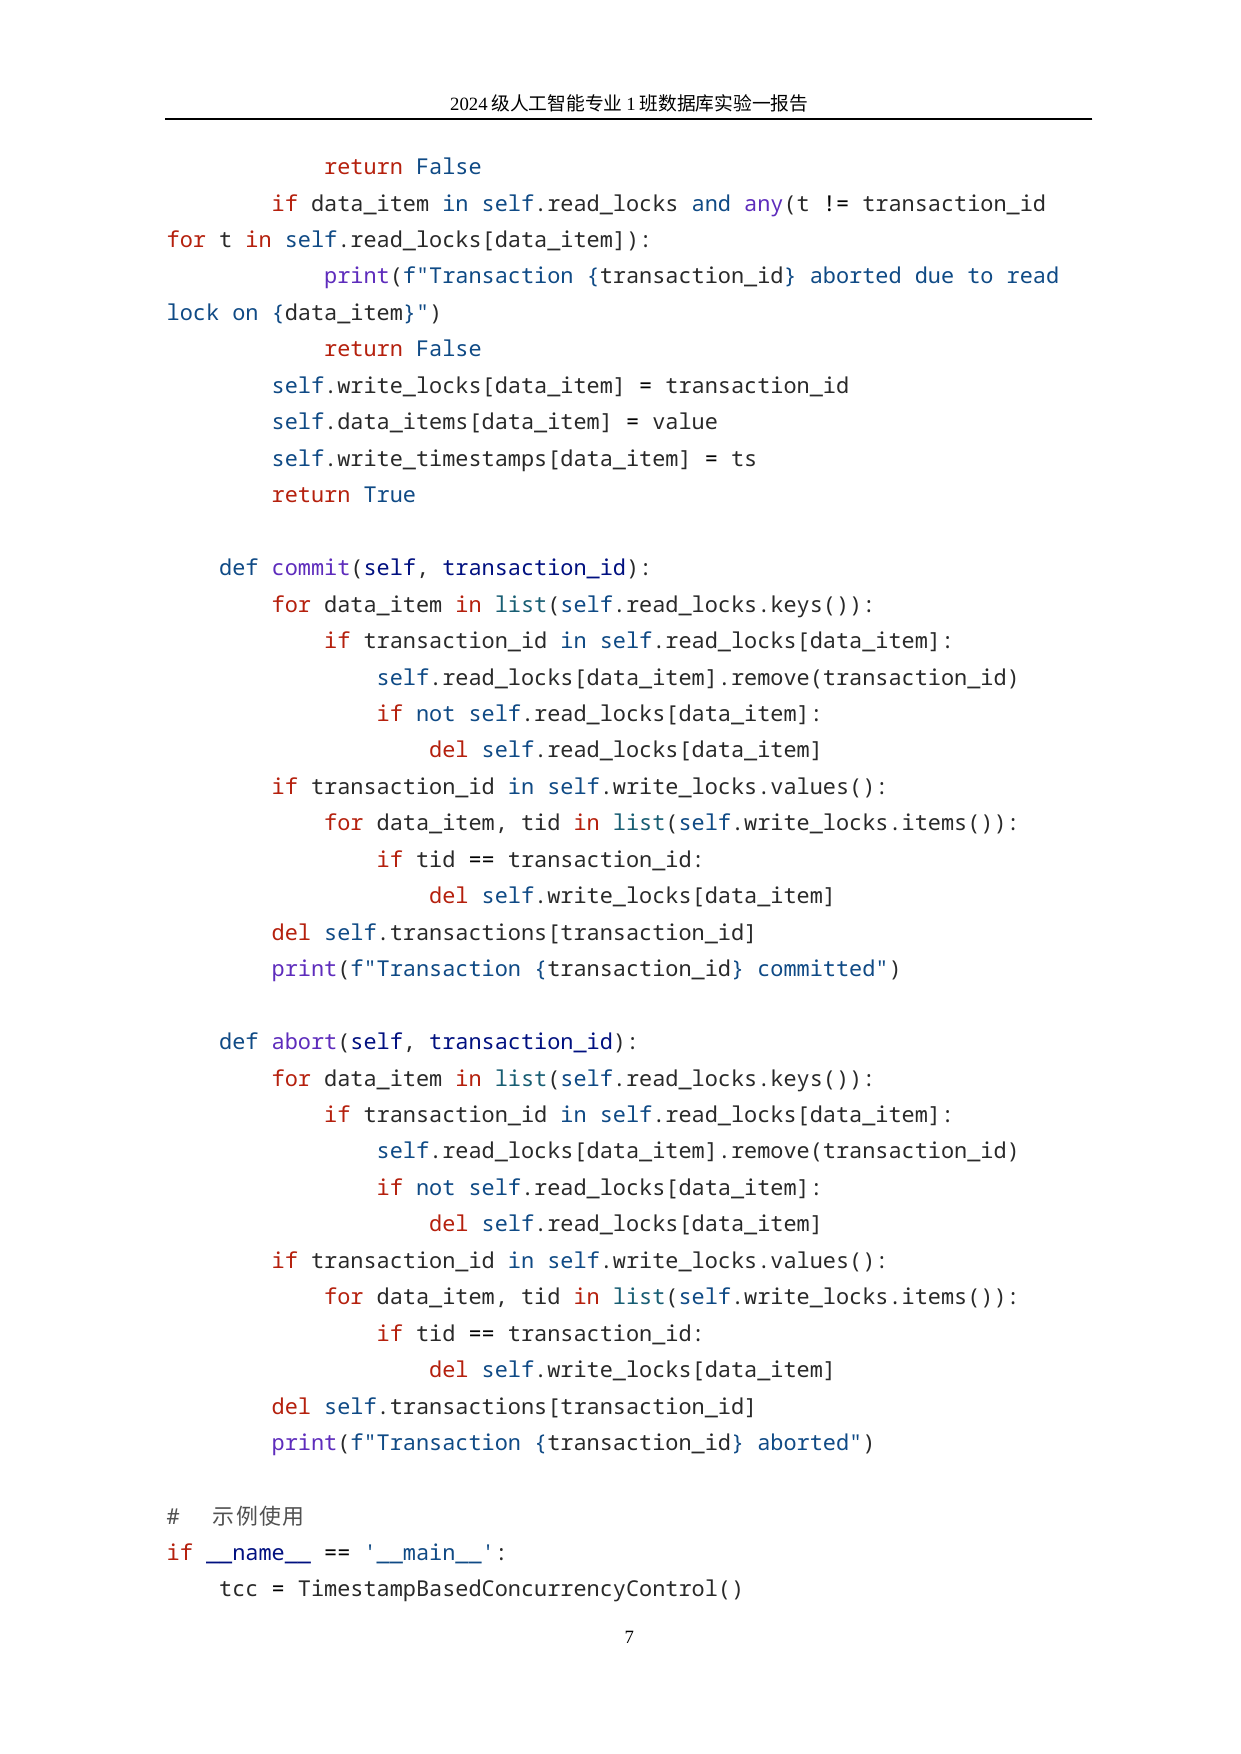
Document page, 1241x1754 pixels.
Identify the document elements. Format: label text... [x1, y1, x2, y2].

text if transaction_id in self.write_locks.values(): [166, 1242, 1091, 1278]
text def commit(self, transaction_id): [166, 549, 1091, 585]
text for data_item in list(self.read_locks.keys()): [166, 1059, 1091, 1096]
text if transaction_id in self.read_locks[data_item]: [166, 1096, 1091, 1132]
text def abort(self, transaction_id): [166, 1023, 1091, 1059]
text for data_item, tid in list(self.write_locks.items()): [166, 804, 1091, 841]
text if tid == transaction_id: [166, 1314, 1091, 1351]
text if __name__ == '__main__': [166, 1533, 1091, 1570]
text print(f"Transaction {transaction_id} aborted due to read lock on {data_item}") [166, 257, 1091, 330]
text self.read_locks[data_item].remove(transaction_id) [166, 658, 1091, 695]
text self.write_locks[data_item] = transaction_id [166, 367, 1091, 403]
text if data_item in self.read_locks and any(t != transaction_id for t in self.read_locks[data_item]): [166, 184, 1091, 257]
text del self.write_locks[data_item] [166, 1351, 1091, 1387]
text del self.read_locks[data_item] [166, 731, 1091, 768]
text del self.read_locks[data_item] [166, 1205, 1091, 1242]
text self.data_items[data_item] = value [166, 403, 1091, 439]
text if not self.read_locks[data_item]: [166, 695, 1091, 731]
text return False [166, 148, 1091, 184]
text if not self.read_locks[data_item]: [166, 1169, 1091, 1205]
text self.write_timestamps[data_item] = ts [166, 439, 1091, 476]
text del self.write_locks[data_item] [166, 877, 1091, 913]
text del self.transactions[transaction_id] [166, 913, 1091, 950]
text if tid == transaction_id: [166, 841, 1091, 877]
text return True [166, 476, 1091, 512]
text # 示例使用 [166, 1497, 1091, 1533]
text tcc = TimestampBasedConcurrencyControl() [166, 1570, 1091, 1606]
text return False [166, 330, 1091, 367]
text for data_item, tid in list(self.write_locks.items()): [166, 1278, 1091, 1314]
text print(f"Transaction {transaction_id} aborted") [166, 1424, 1091, 1460]
text if transaction_id in self.write_locks.values(): [166, 768, 1091, 804]
text for data_item in list(self.read_locks.keys()): [166, 585, 1091, 622]
text if transaction_id in self.read_locks[data_item]: [166, 622, 1091, 658]
text del self.transactions[transaction_id] [166, 1387, 1091, 1424]
text print(f"Transaction {transaction_id} committed") [166, 950, 1091, 986]
text self.read_locks[data_item].remove(transaction_id) [166, 1132, 1091, 1169]
